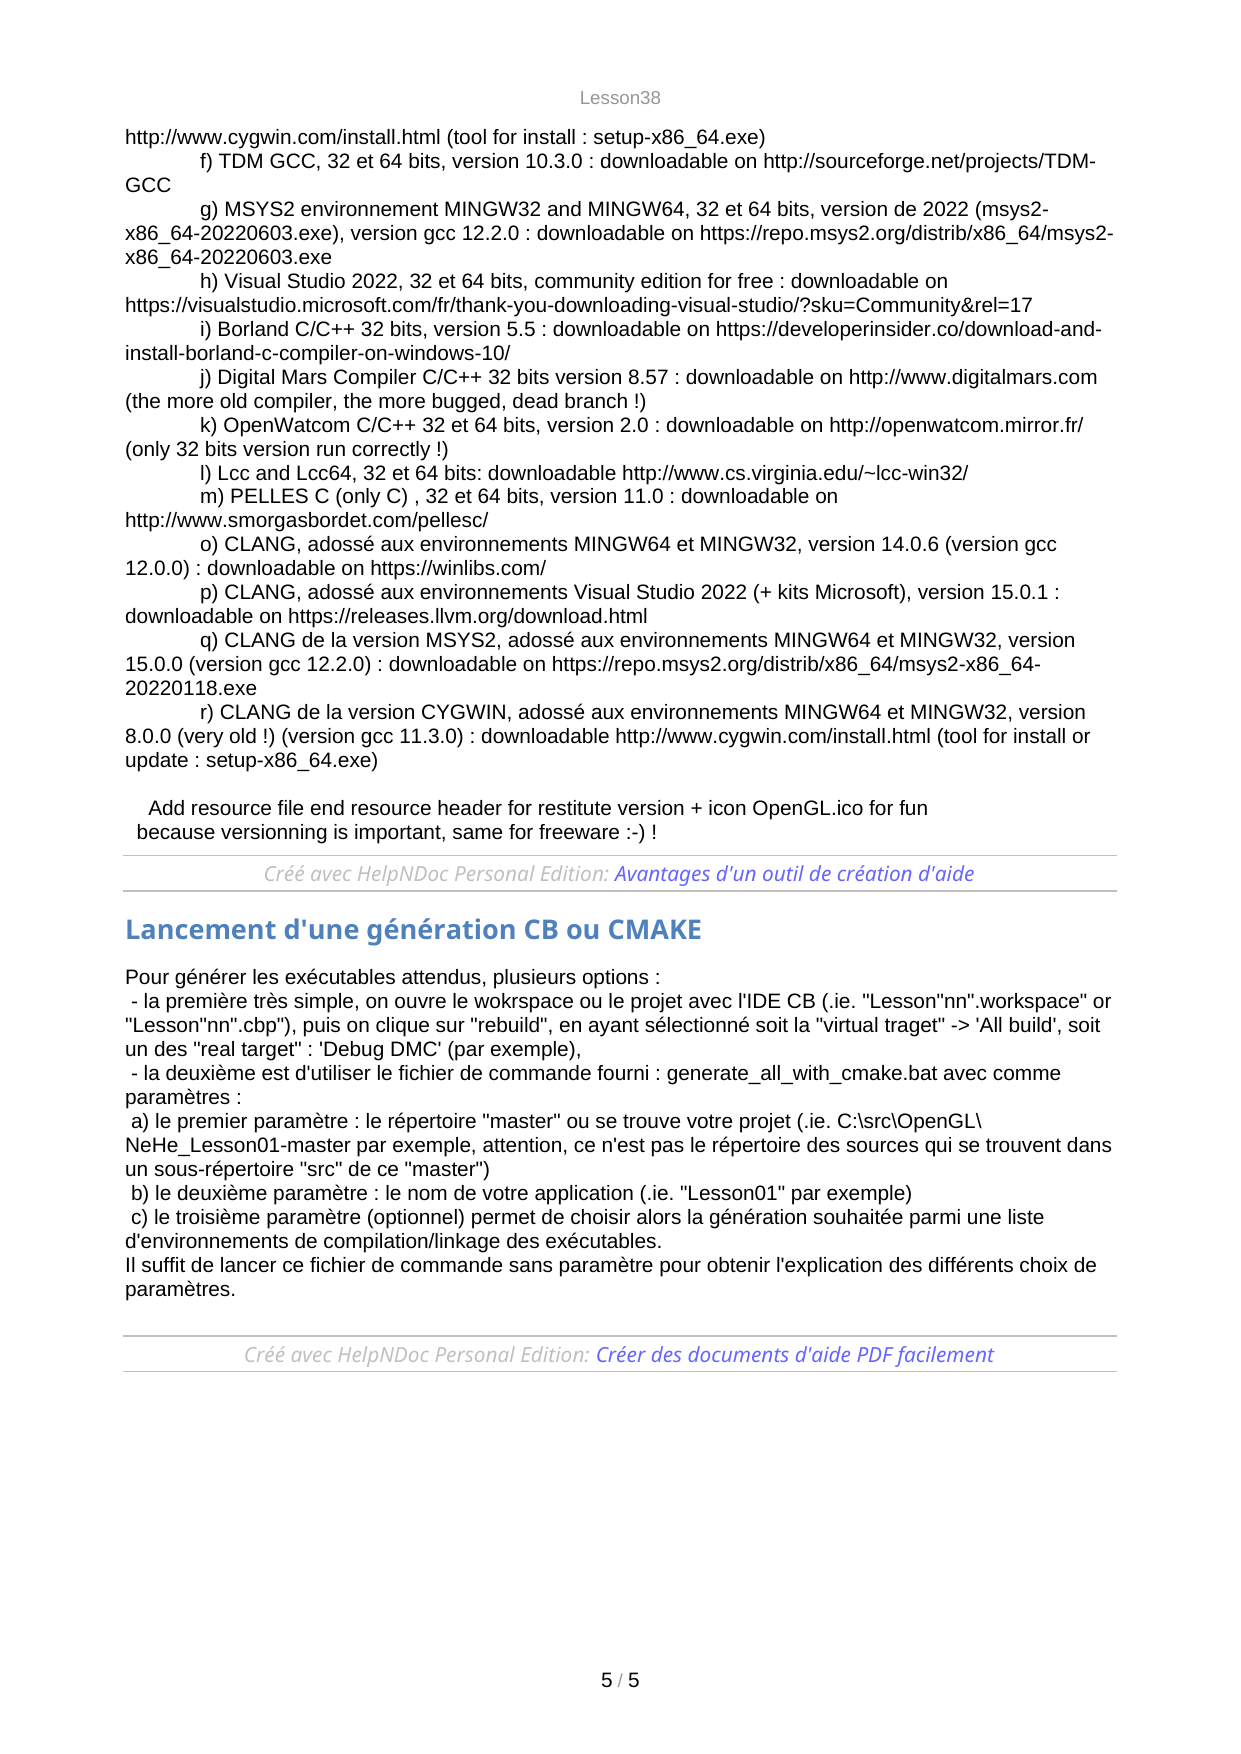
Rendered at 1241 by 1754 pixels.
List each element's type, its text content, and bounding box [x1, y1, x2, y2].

text o) CLANG, adossé aux environnements MINGW64 et MINGW32, version 14.0.6 (version gcc 12.0.0) : downloadable on https://winlibs.com/ [125, 532, 1115, 580]
text h) Visual Studio 2022, 32 et 64 bits, community edition for free : downloadable on https://visualstudio.microsoft.com/fr/thank-you-downloading-visual-studio/?sku=Community&rel=17 [125, 269, 1115, 317]
text q) CLANG de la version MSYS2, adossé aux environnements MINGW64 et MINGW32, version 15.0.0 (version gcc 12.2.0) : downloadable on https://repo.msys2.org/distrib/x86_64/msys2-x86_64-20220118.exe [125, 628, 1115, 700]
text Pour générer les exécutables attendus, plusieurs options : [125, 965, 1115, 989]
text Créé avec HelpNDoc Personal Edition: Créer des documents d'aide PDF facilement [123, 1337, 1117, 1371]
text - la première très simple, on ouvre le wokrspace ou le projet avec l'IDE CB (.ie. "Lesson"nn".workspace" or "Lesson"nn".cbp"), puis on clique sur "rebuild", en ayant sélectionné soit la "virtual traget" -> 'All build', soit un des "real target" : 'Debug DMC' (par exemple), [125, 989, 1115, 1061]
text Il suffit de lancer ce fichier de commande sans paramètre pour obtenir l'explication des différents choix de paramètres. [125, 1252, 1115, 1300]
text a) le premier paramètre : le répertoire "master" ou se trouve votre projet (.ie. C:\src\OpenGL\NeHe_Lesson01-master par exemple, attention, ce n'est pas le répertoire des sources qui se trouvent dans un sous-répertoire "src" de ce "master") [125, 1109, 1115, 1181]
text g) MSYS2 environnement MINGW32 and MINGW64, 32 et 64 bits, version de 2022 (msys2-x86_64-20220603.exe), version gcc 12.2.0 : downloadable on https://repo.msys2.org/distrib/x86_64/msys2-x86_64-20220603.exe [125, 197, 1115, 269]
text p) CLANG, adossé aux environnements Visual Studio 2022 (+ kits Microsoft), version 15.0.1 : downloadable on https://releases.llvm.org/download.html [125, 580, 1115, 628]
text i) Borland C/C++ 32 bits, version 5.5 : downloadable on https://developerinsider.co/download-and-install-borland-c-compiler-on-windows-10/ [125, 317, 1115, 364]
text Add resource file end resource header for restitute version + icon OpenGL.ico for fun [125, 796, 1115, 820]
text r) CLANG de la version CYGWIN, adossé aux environnements MINGW64 et MINGW32, version 8.0.0 (very old !) (version gcc 11.3.0) : downloadable http://www.cygwin.com/install.html (tool for install or update : setup-x86_64.exe) [125, 700, 1115, 772]
text Créé avec HelpNDoc Personal Edition: Avantages d'un outil de création d'aide [123, 856, 1117, 890]
text l) Lcc and Lcc64, 32 et 64 bits: downloadable http://www.cs.virginia.edu/~lcc-win32/ [125, 460, 1115, 484]
text b) le deuxième paramètre : le nom de votre application (.ie. "Lesson01" par exemple) [125, 1181, 1115, 1204]
text f) TDM GCC, 32 et 64 bits, version 10.3.0 : downloadable on http://sourceforge.net/projects/TDM-GCC [125, 149, 1115, 197]
text j) Digital Mars Compiler C/C++ 32 bits version 8.57 : downloadable on http://www.digitalmars.com (the more old compiler, the more bugged, dead branch !) [125, 364, 1115, 412]
text k) OpenWatcom C/C++ 32 et 64 bits, version 2.0 : downloadable on http://openwatcom.mirror.fr/ (only 32 bits version run correctly !) [125, 412, 1115, 460]
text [125, 125, 1115, 149]
text m) PELLES C (only C) , 32 et 64 bits, version 11.0 : downloadable on http://www.smorgasbordet.com/pellesc/ [125, 484, 1115, 532]
text Lancement d'une génération CB ou CMAKE [123, 907, 1117, 949]
text because versionning is important, same for freeware :-) ! [125, 820, 1115, 844]
text - la deuxième est d'utiliser le fichier de commande fourni : generate_all_with_cmake.bat avec comme paramètres : [125, 1061, 1115, 1109]
text c) le troisième paramètre (optionnel) permet de choisir alors la génération souhaitée parmi une liste d'environnements de compilation/linkage des exécutables. [125, 1204, 1115, 1252]
